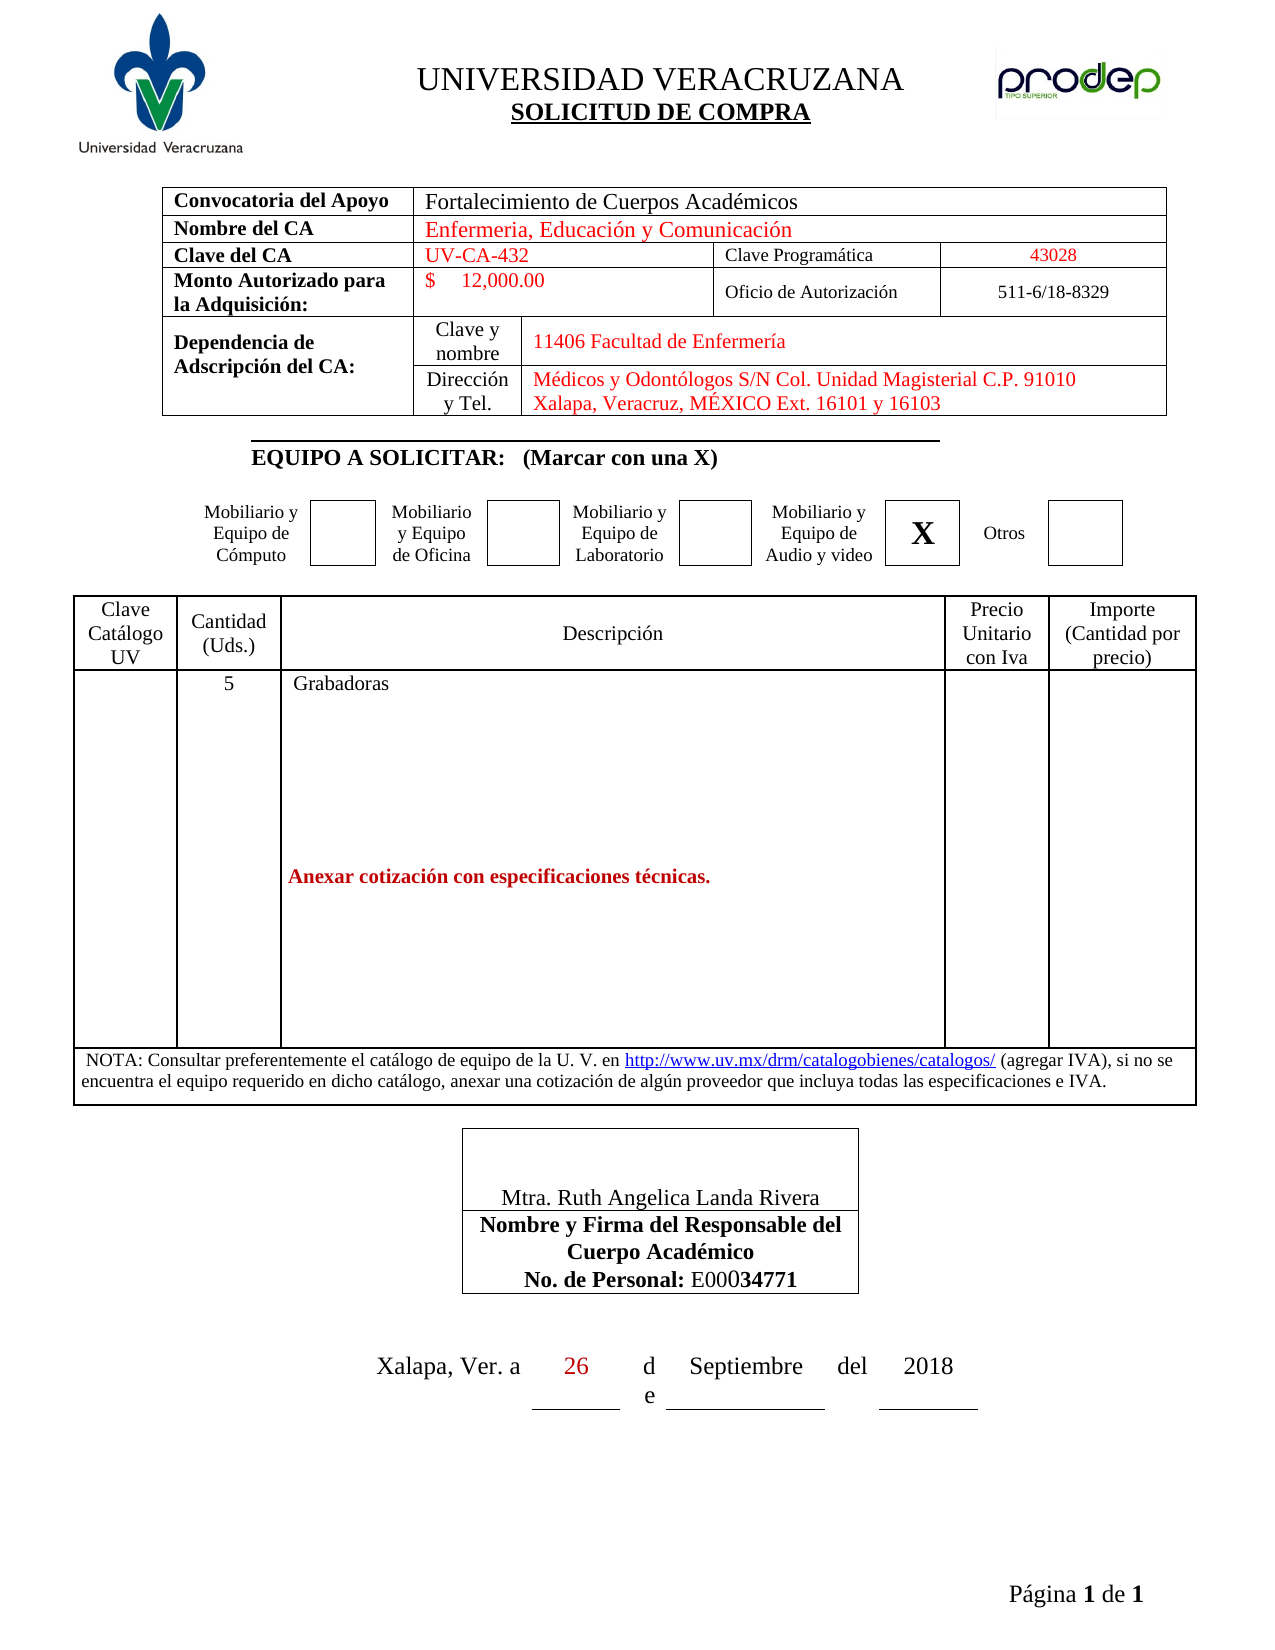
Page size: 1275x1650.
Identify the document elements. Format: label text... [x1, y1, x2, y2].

table_header Clave Catálogo UV [75, 597, 176, 669]
table_header [1049, 501, 1122, 565]
picture [78, 13, 243, 153]
table_cell Nombre y Firma del Responsable del Cuerpo Académico No. de Personal: E00034771 [463, 1211, 858, 1293]
table_cell [946, 671, 1048, 1047]
table_header Mobiliario y Equipo de Audio y video [752, 500, 885, 565]
table_header [311, 501, 375, 565]
table_header Precio Unitario con Iva [946, 597, 1048, 669]
table_cell Clave del CA [163, 243, 413, 267]
table_header 26 [532, 1351, 620, 1409]
table_cell $ 12,000.00 [414, 268, 713, 316]
table_cell Clave Programática [714, 243, 940, 267]
picture [995, 47, 1163, 119]
table_cell Dependencia de Adscripción del CA: [163, 317, 413, 414]
table_cell 11406 Facultad de Enfermería [522, 317, 1166, 365]
table_header del [825, 1351, 879, 1409]
table_cell Médicos y Odontólogos S/N Col. Unidad Magisterial C.P. 91010 Xalapa, Veracruz, MÉXICO Ext. 16101 y 16103 [522, 366, 1166, 414]
table_cell 511-6/18-8329 [941, 268, 1166, 316]
table_header [680, 501, 751, 565]
text EQUIPO A SOLICITAR: (Marcar con una X) [251, 444, 1144, 471]
table_cell Monto Autorizado para la Adquisición: [163, 268, 413, 316]
table_cell Enfermeria, Educación y Comunicación [414, 216, 1166, 242]
table_cell [75, 671, 176, 1047]
table_header Cantidad (Uds.) [178, 597, 280, 669]
table_cell Oficio de Autorización [714, 268, 940, 316]
table_cell Dirección y Tel. [414, 366, 521, 414]
table_header Otros [960, 500, 1048, 565]
table_cell [1050, 671, 1195, 1047]
table_header Fortalecimiento de Cuerpos Académicos [414, 188, 1166, 214]
table_header Convocatoria del Apoyo [163, 188, 413, 214]
table_header Mobiliario y Equipo de Oficina [376, 500, 487, 565]
table_cell 43028 [941, 243, 1166, 267]
table_header Septiembre [666, 1351, 825, 1409]
table_cell Nombre del CA [163, 216, 413, 242]
table_cell 5 [178, 671, 280, 1047]
table_cell Grabadoras Anexar cotización con especificaciones técnicas. [282, 671, 944, 1047]
table_header Importe (Cantidad por precio) [1050, 597, 1195, 669]
table_header X [886, 501, 959, 565]
table_header [488, 501, 559, 565]
table_header de [620, 1351, 666, 1409]
table_cell Clave y nombre [414, 317, 521, 365]
table_header Descripción [282, 597, 944, 669]
table_cell NOTA: Consultar preferentemente el catálogo de equipo de la U. V. en http://www.uv.mx/drm/catalogobienes/catalogos/ (agregar IVA), si no se encuentra el equipo requerido en dicho catálogo, anexar una cotización de algún proveedor que incluya todas las especificaciones e IVA. [75, 1049, 1195, 1104]
table_header 2018 [879, 1351, 978, 1409]
table_header Mobiliario y Equipo de Laboratorio [560, 500, 679, 565]
table_header Mtra. Ruth Angelica Landa Rivera [463, 1129, 858, 1210]
table_header Mobiliario y Equipo de Cómputo [192, 500, 310, 565]
table_header Xalapa, Ver. a [343, 1351, 532, 1409]
table_cell UV-CA-432 [414, 243, 713, 267]
